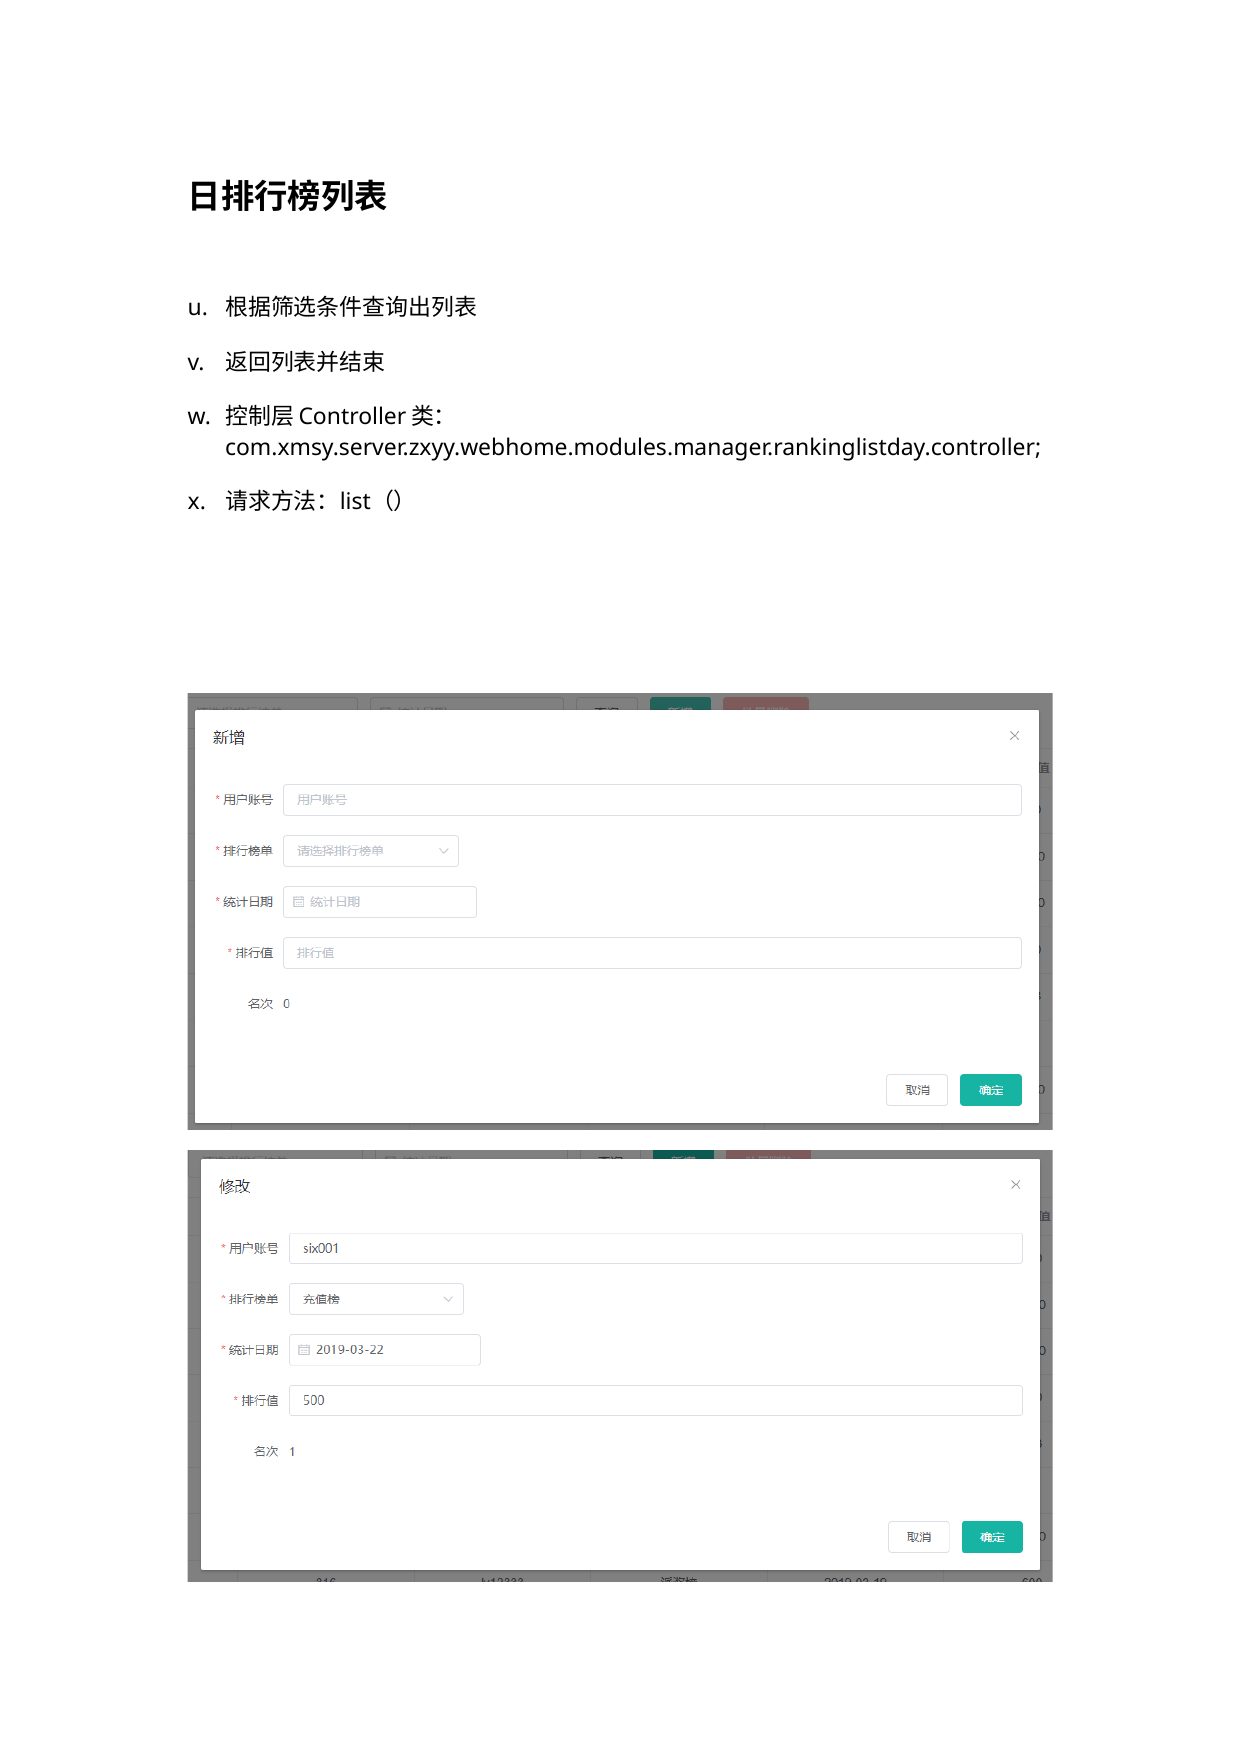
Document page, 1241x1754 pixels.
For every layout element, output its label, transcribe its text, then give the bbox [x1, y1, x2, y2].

picture [187, 1150, 1053, 1582]
list 根据筛选条件查询出列表 [187, 289, 1053, 322]
list 请求方法：list（） [187, 483, 1053, 516]
subtitle 日排行榜列表 [187, 162, 1053, 227]
list 返回列表并结束 [187, 343, 1053, 377]
picture [187, 693, 1053, 1130]
list 控制层Controller类：com.xmsy.server.zxyy.webhome.modules.manager.rankinglistday.controller; [187, 397, 1053, 462]
